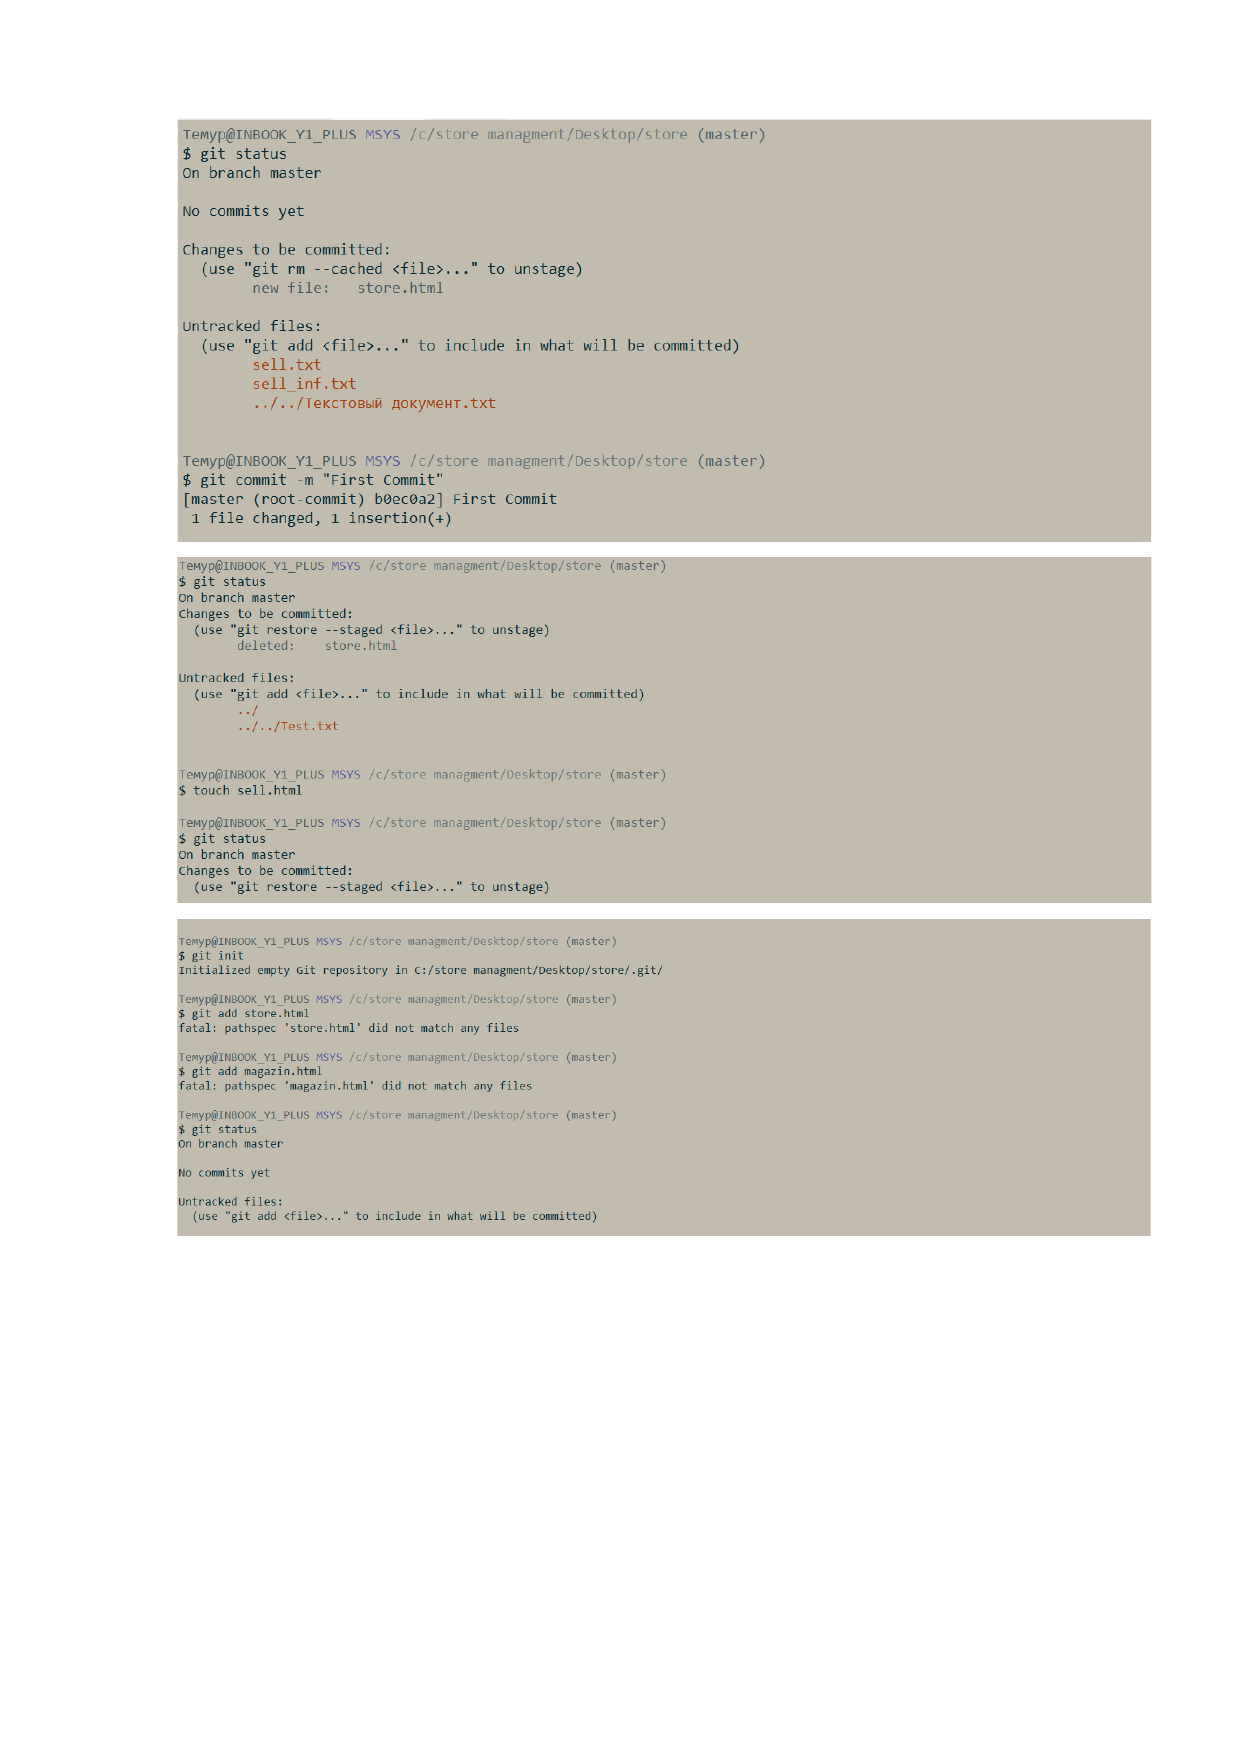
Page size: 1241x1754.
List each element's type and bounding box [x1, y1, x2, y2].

picture [177, 557, 1152, 903]
picture [177, 919, 1151, 1236]
picture [177, 118, 1152, 542]
